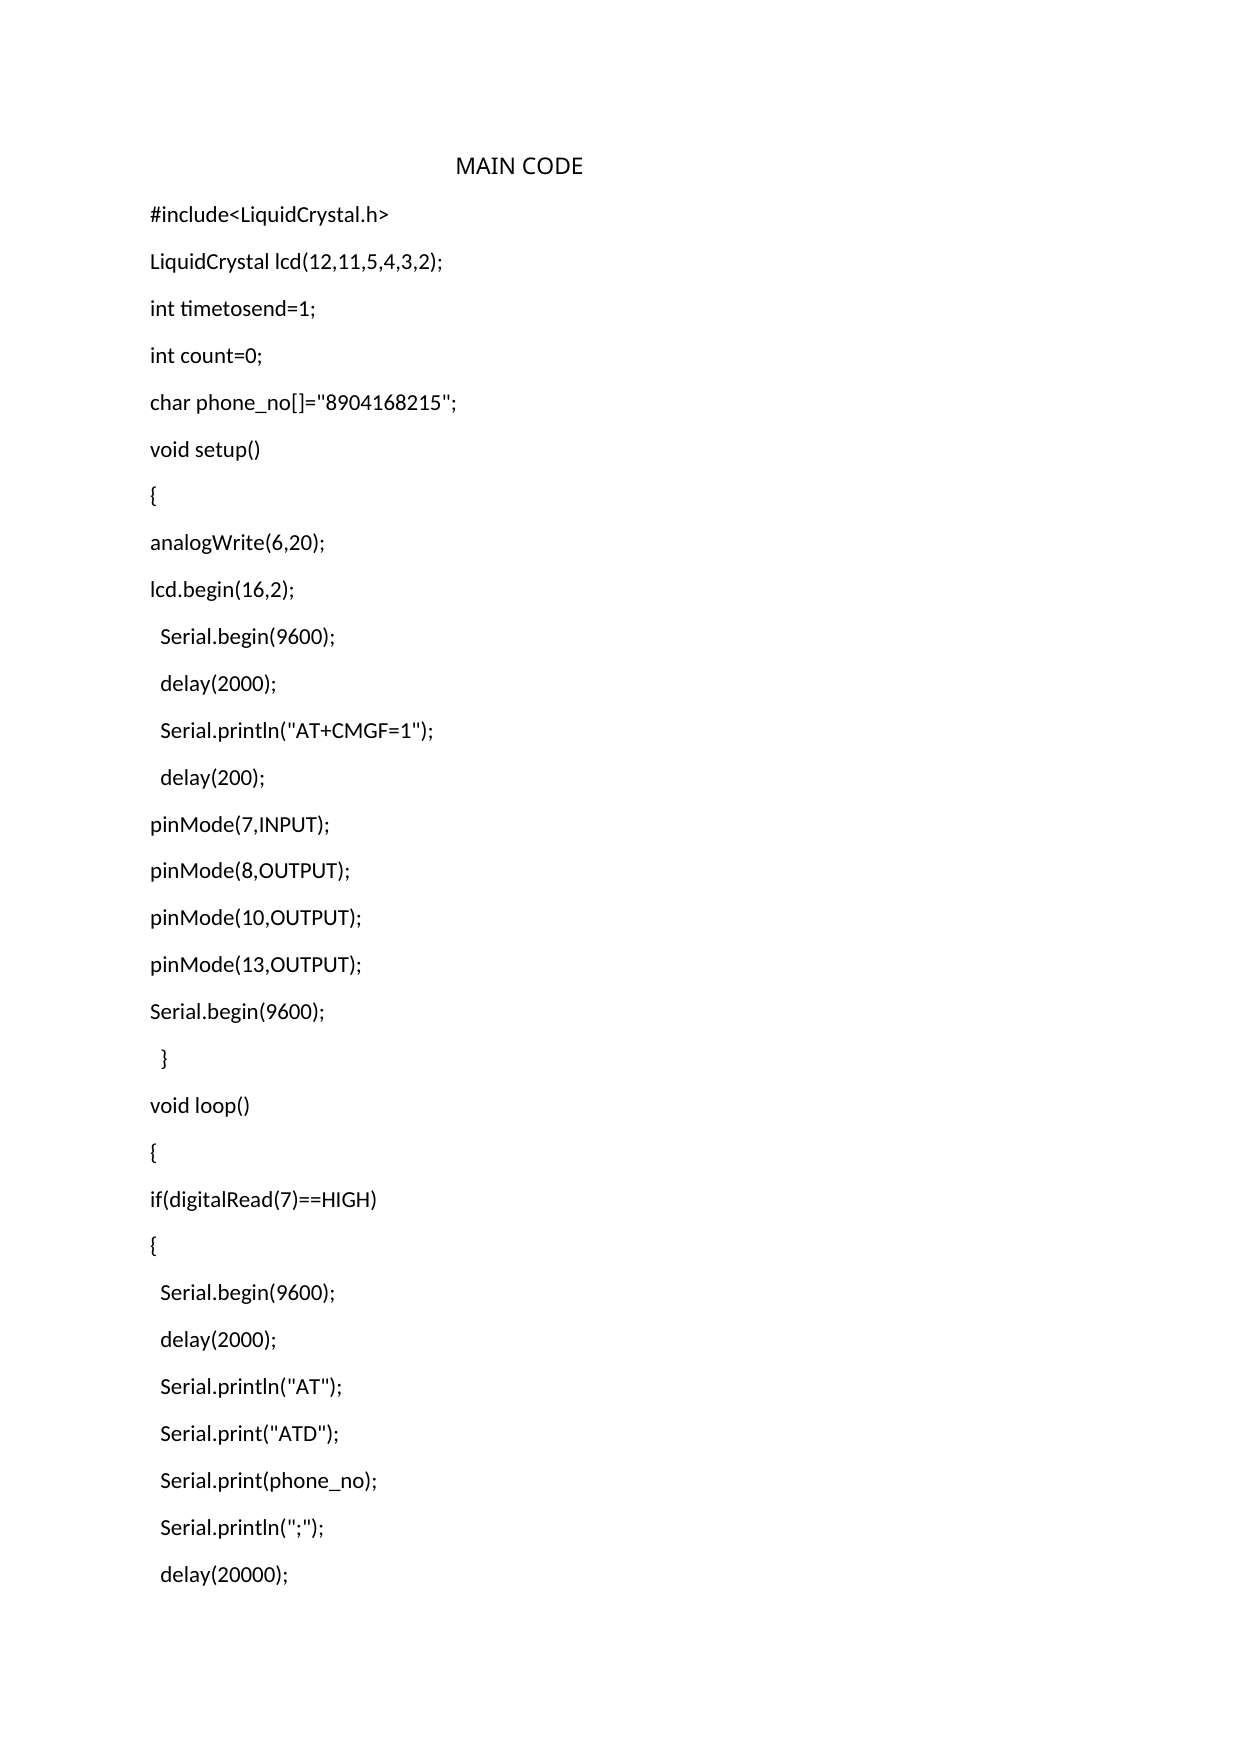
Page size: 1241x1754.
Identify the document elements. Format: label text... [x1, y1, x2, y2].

text LiquidCrystal lcd(12,11,5,4,3,2); [150, 247, 1090, 275]
text delay(200); [150, 763, 1090, 791]
text MAIN CODE [150, 150, 1090, 181]
text delay(20000); [150, 1560, 1090, 1588]
text char phone_no[]="8904168215"; [150, 388, 1090, 416]
text Serial.begin(9600); [150, 1278, 1090, 1307]
text { [150, 1232, 1090, 1260]
text Serial.begin(9600); [150, 622, 1090, 650]
text pinMode(10,OUTPUT); [150, 903, 1090, 932]
text void loop() [150, 1091, 1090, 1119]
text int count=0; [150, 341, 1090, 369]
text Serial.println(";"); [150, 1513, 1090, 1541]
text void setup() [150, 435, 1090, 463]
text Serial.println("AT"); [150, 1372, 1090, 1400]
text pinMode(7,INPUT); [150, 810, 1090, 838]
text delay(2000); [150, 1325, 1090, 1353]
text { [150, 1138, 1090, 1166]
text Serial.begin(9600); [150, 997, 1090, 1025]
text #include<LiquidCrystal.h> [150, 200, 1090, 228]
text } [150, 1044, 1090, 1072]
text pinMode(13,OUTPUT); [150, 950, 1090, 978]
text { [150, 482, 1090, 510]
text analogWrite(6,20); [150, 528, 1090, 557]
text lcd.begin(16,2); [150, 575, 1090, 603]
text Serial.print(phone_no); [150, 1466, 1090, 1494]
text Serial.print("ATD"); [150, 1419, 1090, 1447]
text Serial.println("AT+CMGF=1"); [150, 716, 1090, 744]
text delay(2000); [150, 669, 1090, 697]
text pinMode(8,OUTPUT); [150, 857, 1090, 885]
text int timetosend=1; [150, 294, 1090, 322]
text if(digitalRead(7)==HIGH) [150, 1185, 1090, 1213]
